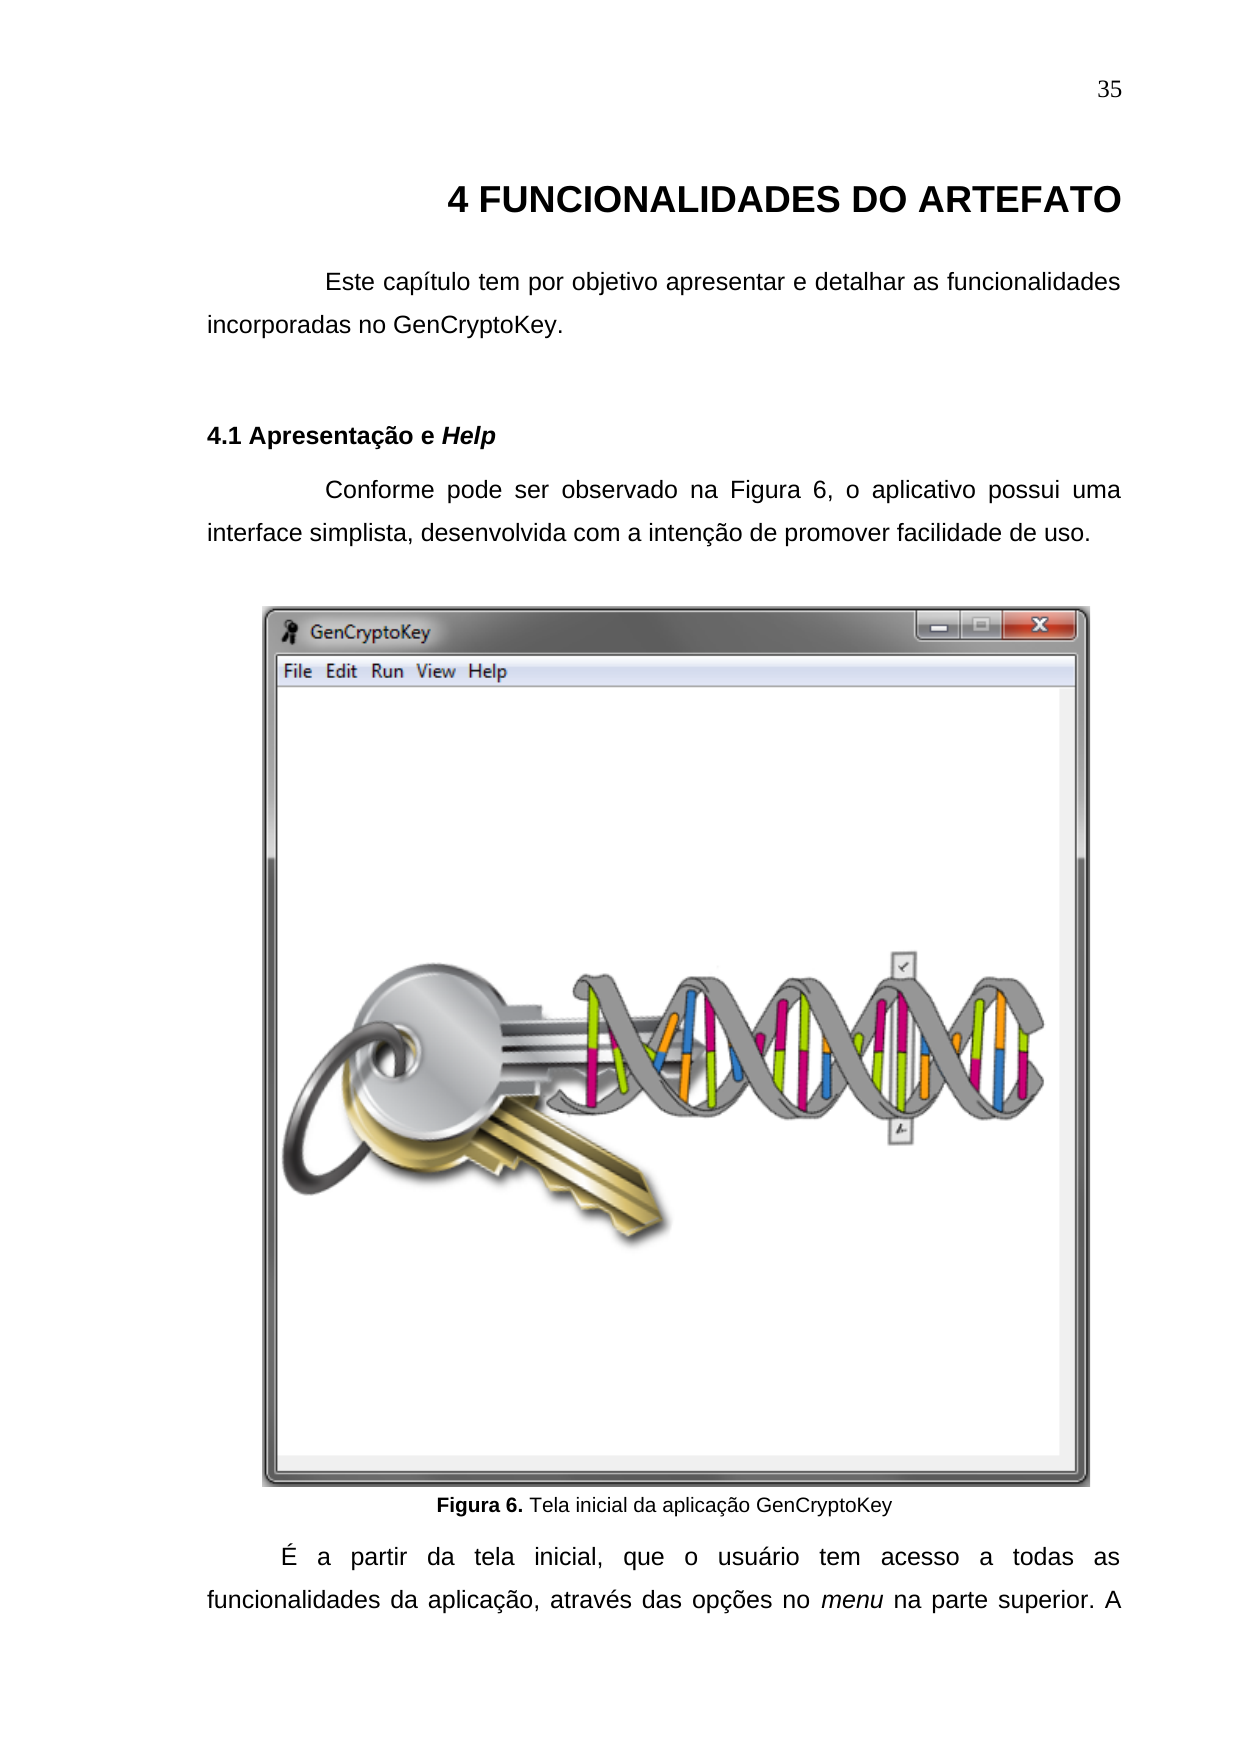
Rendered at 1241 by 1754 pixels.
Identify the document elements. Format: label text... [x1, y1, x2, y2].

text Conforme pode ser observado na Figura 6, o aplicativo possui uma interface simplista, desenvolvida com a intenção de promover facilidade de uso. [207, 475, 1122, 547]
text Este capítulo tem por objetivo apresentar e detalhar as funcionalidades incorporadas no GenCryptoKey. [207, 267, 1122, 339]
picture [262, 606, 1091, 1487]
text 4.1 Apresentação e Help [207, 421, 1122, 450]
text 4 FUNCIONALIDADES DO ARTEFATO [207, 177, 1122, 220]
